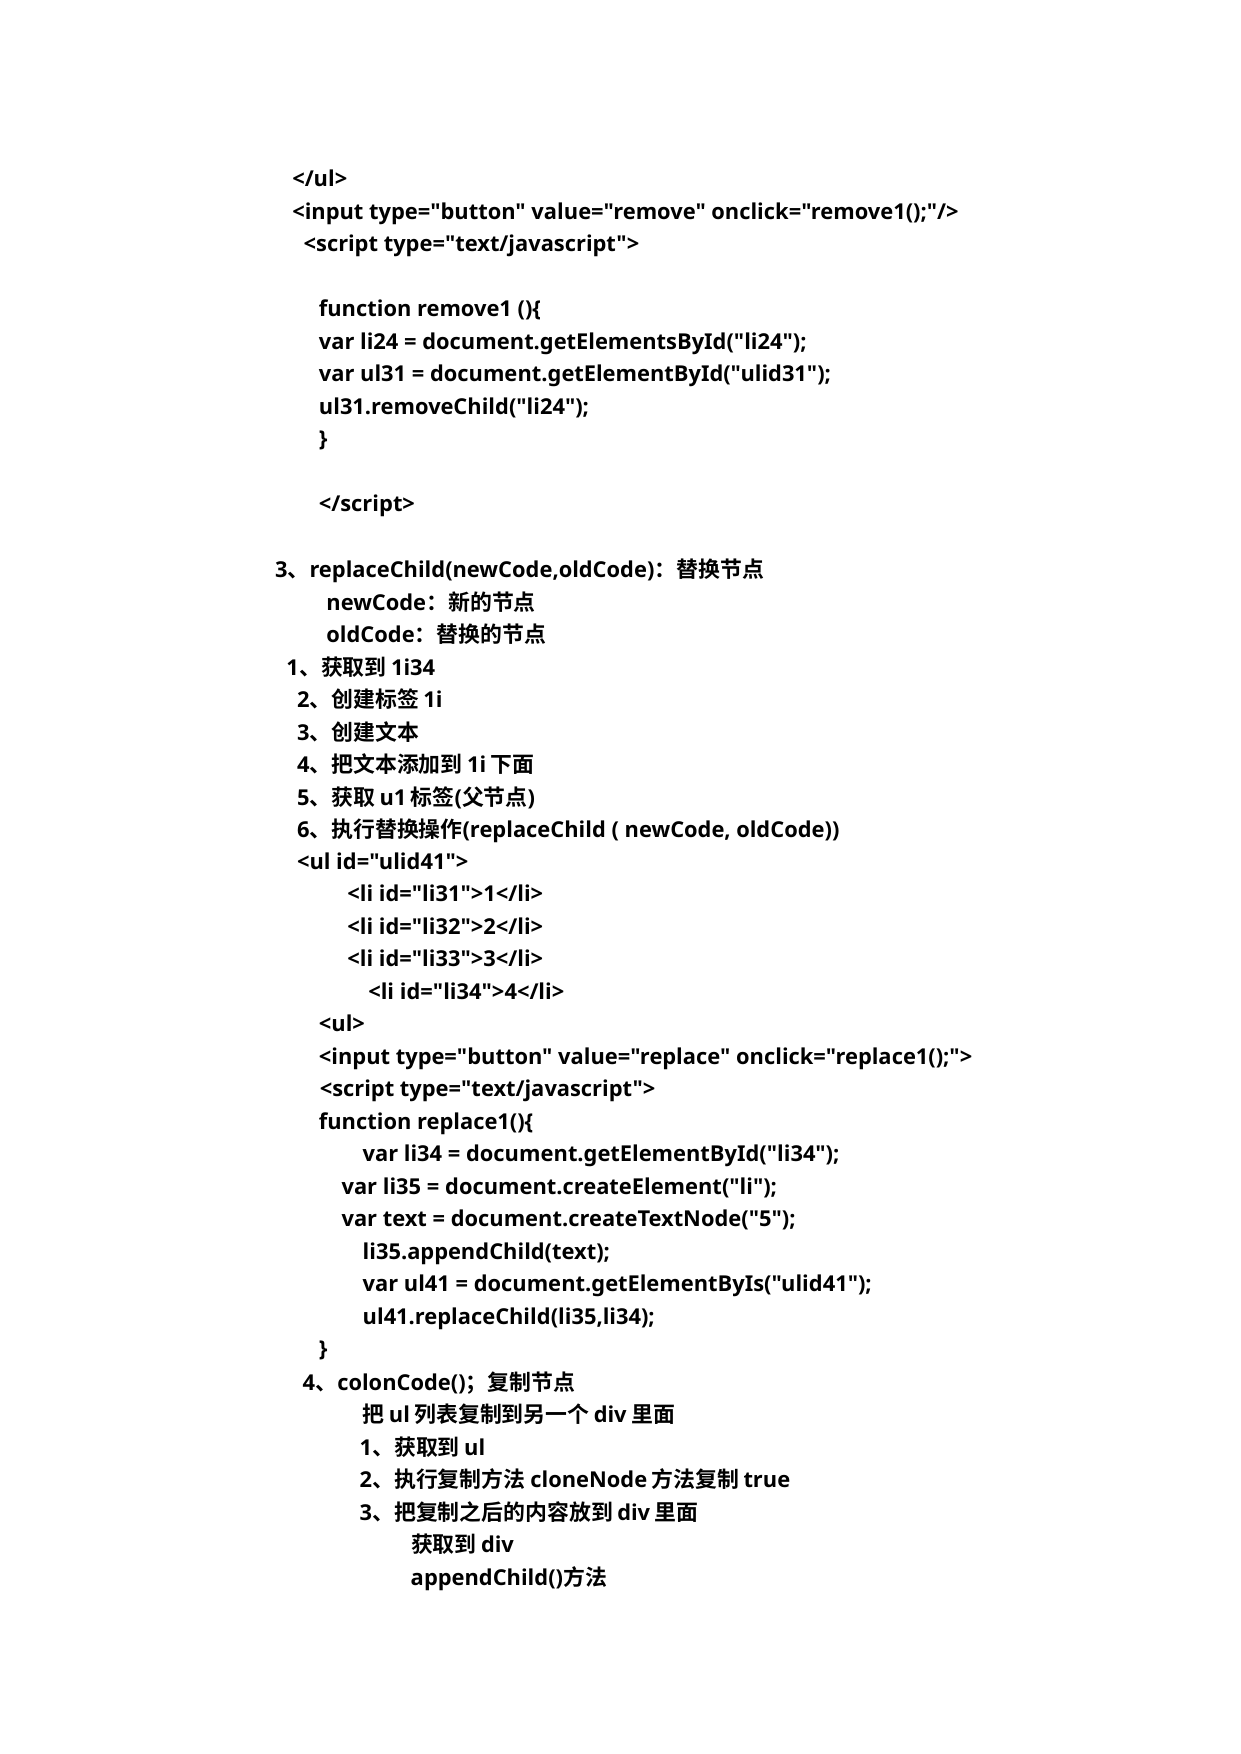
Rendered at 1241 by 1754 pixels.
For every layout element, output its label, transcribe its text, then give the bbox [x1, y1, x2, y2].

text <input type="button" value="replace" onclick="replace1();"> [209, 1039, 1053, 1072]
text } [209, 422, 1053, 454]
text var text = document.createTextNode("5"); [209, 1202, 1053, 1234]
text 2、创建标签1i [209, 682, 1053, 714]
text li35.appendChild(text); [209, 1234, 1053, 1267]
text oldCode：替换的节点 [209, 617, 1053, 649]
text var li34 = document.getElementById("li34"); [209, 1137, 1053, 1169]
text </script> [209, 487, 1053, 519]
text } [209, 1332, 1053, 1364]
text <input type="button" value="remove" onclick="remove1();"/> [209, 194, 1053, 227]
text var ul31 = document.getElementById("ulid31"); [209, 357, 1053, 389]
text 3、把复制之后的内容放到div里面 [209, 1494, 1053, 1527]
text var ul41 = document.getElementByIs("ulid41"); [209, 1267, 1053, 1299]
text 1、获取到ul [209, 1429, 1053, 1462]
text newCode：新的节点 [209, 584, 1053, 617]
text <script type="text/javascript"> [209, 1072, 1053, 1104]
text <li id="li34">4</li> [209, 974, 1053, 1007]
text <li id="li32">2</li> [209, 909, 1053, 942]
text 2、执行复制方法 cloneNode方法复制true [209, 1462, 1053, 1494]
text 3、创建文本 [209, 714, 1053, 747]
text <li id="li33">3</li> [209, 942, 1053, 974]
text 3、replaceChild(newCode,oldCode)：替换节点 [209, 552, 1053, 584]
text <script type="text/javascript"> [209, 227, 1053, 259]
text var li24 = document.getElementsById("li24"); [209, 324, 1053, 357]
text 4、把文本添加到1i下面 [209, 747, 1053, 779]
text 1、获取到1i34 [209, 649, 1053, 682]
text function remove1 (){ [209, 292, 1053, 324]
text ul31.removeChild("li24"); [209, 389, 1053, 422]
text ul41.replaceChild(li35,li34); [209, 1299, 1053, 1332]
text </ul> [209, 162, 1053, 194]
text 5、获取u1标签(父节点) [209, 779, 1053, 812]
text 6、执行替换操作(replaceChild ( newCode, oldCode)) [209, 812, 1053, 844]
text appendChild()方法 [209, 1559, 1053, 1592]
text 获取到div [209, 1527, 1053, 1559]
text <ul> [209, 1007, 1053, 1039]
text 4、colonCode()；复制节点 把ul列表复制到另一个div里面 [297, 1364, 1053, 1429]
text function replace1(){ [209, 1104, 1053, 1137]
text <ul id="ulid41"> [209, 844, 1053, 877]
text var li35 = document.createElement("li"); [209, 1169, 1053, 1202]
text <li id="li31">1</li> [209, 877, 1053, 909]
